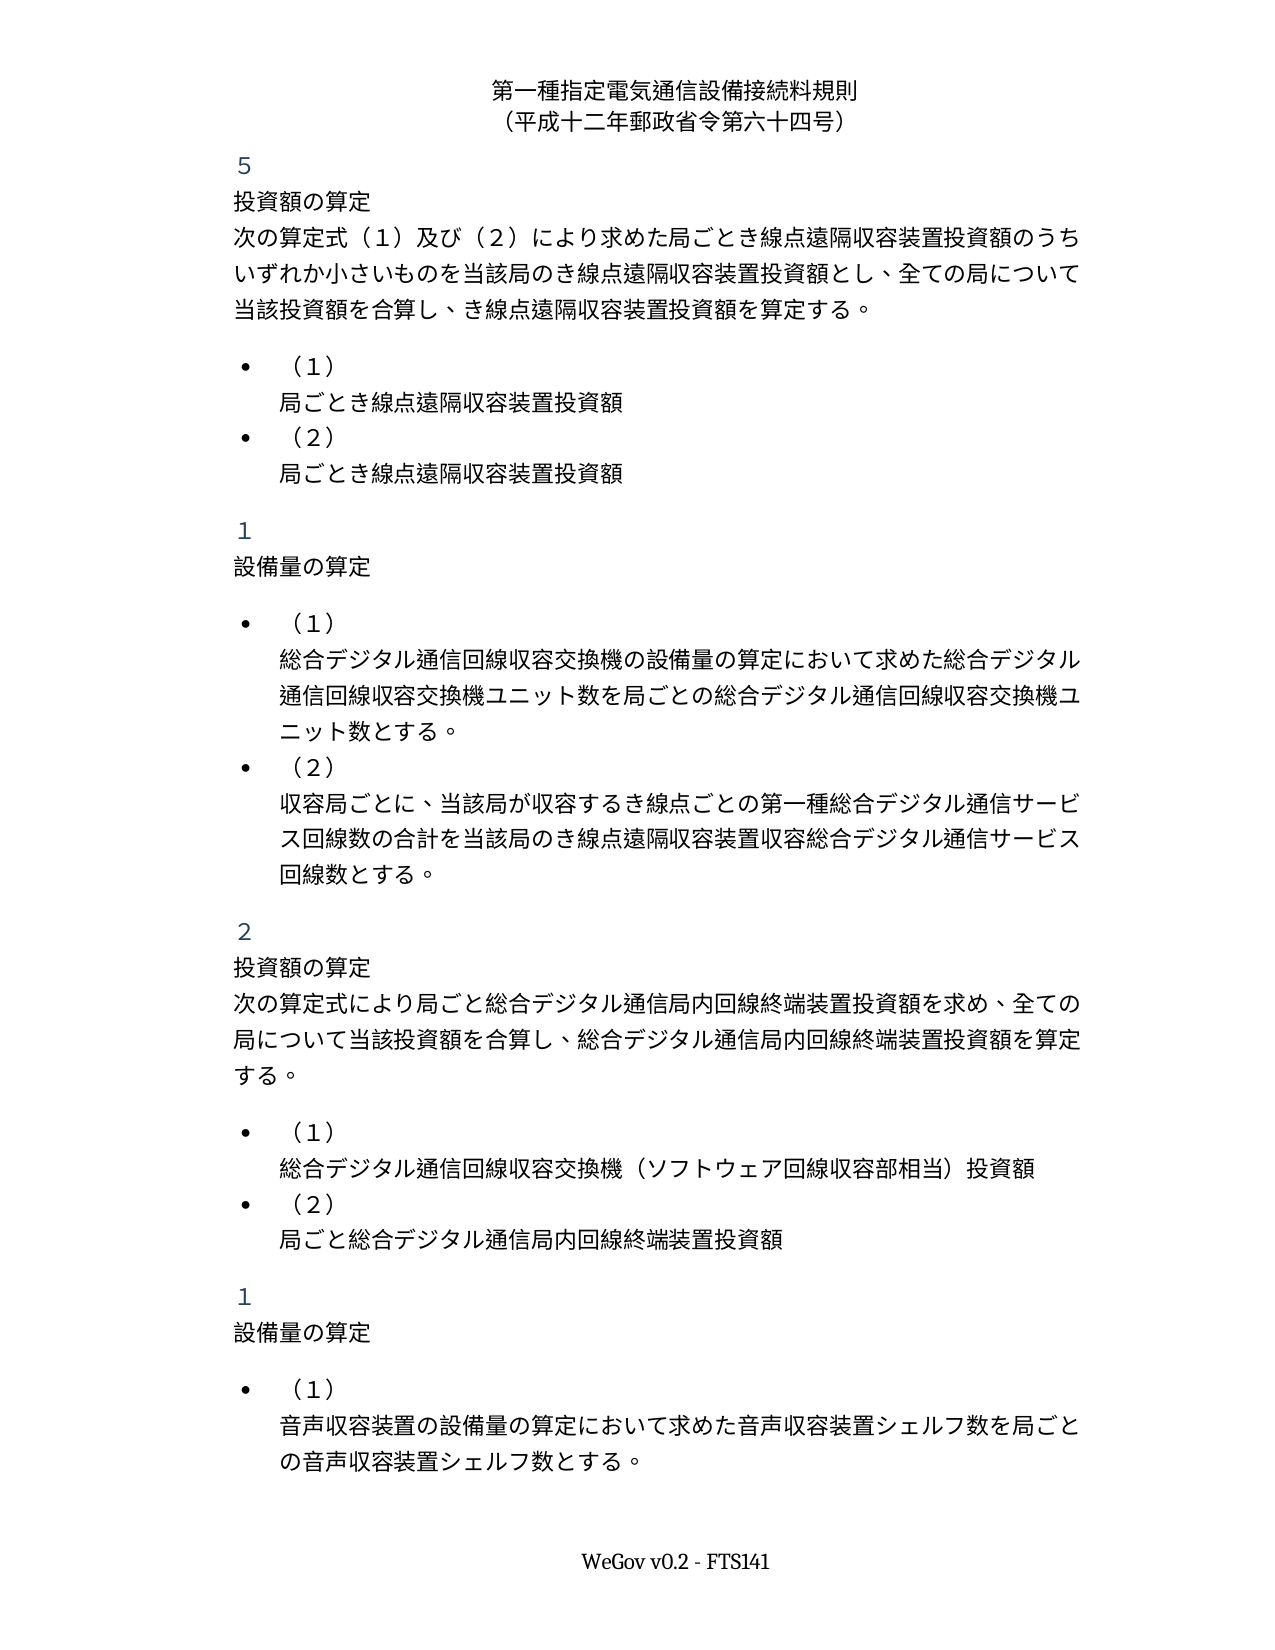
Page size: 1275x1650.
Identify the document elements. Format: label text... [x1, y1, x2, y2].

text 投資額の算定 次の算定式により局ごと総合デジタル通信局内回線終端装置投資額を求め、全ての局について当該投資額を合算し、総合デジタル通信局内回線終端装置投資額を算定する。 [233, 952, 1087, 1091]
list （１） 音声収容装置の設備量の算定において求めた音声収容装置シェルフ数を局ごとの音声収容装置シェルフ数とする。 [242, 1374, 1087, 1477]
text 投資額の算定 次の算定式（１）及び（２）により求めた局ごとき線点遠隔収容装置投資額のうちいずれか小さいものを当該局のき線点遠隔収容装置投資額とし、全ての局について当該投資額を合算し、き線点遠隔収容装置投資額を算定する。 [233, 186, 1087, 325]
subtitle １ [233, 1281, 1087, 1312]
subtitle ５ [233, 150, 1087, 181]
subtitle ２ [233, 916, 1087, 947]
list （１） 総合デジタル通信回線収容交換機（ソフトウェア回線収容部相当）投資額 [242, 1117, 1087, 1184]
list （２） 収容局ごとに、当該局が収容するき線点ごとの第一種総合デジタル通信サービス回線数の合計を当該局のき線点遠隔収容装置収容総合デジタル通信サービス回線数とする。 [242, 752, 1087, 891]
list （１） 総合デジタル通信回線収容交換機の設備量の算定において求めた総合デジタル通信回線収容交換機ユニット数を局ごとの総合デジタル通信回線収容交換機ユニット数とする。 [242, 608, 1087, 747]
list （１） 局ごとき線点遠隔収容装置投資額 [242, 351, 1087, 418]
list （２） 局ごとき線点遠隔収容装置投資額 [242, 422, 1087, 489]
subtitle １ [233, 515, 1087, 546]
text 設備量の算定 [233, 551, 1087, 582]
text 設備量の算定 [233, 1317, 1087, 1348]
list （２） 局ごと総合デジタル通信局内回線終端装置投資額 [242, 1188, 1087, 1256]
